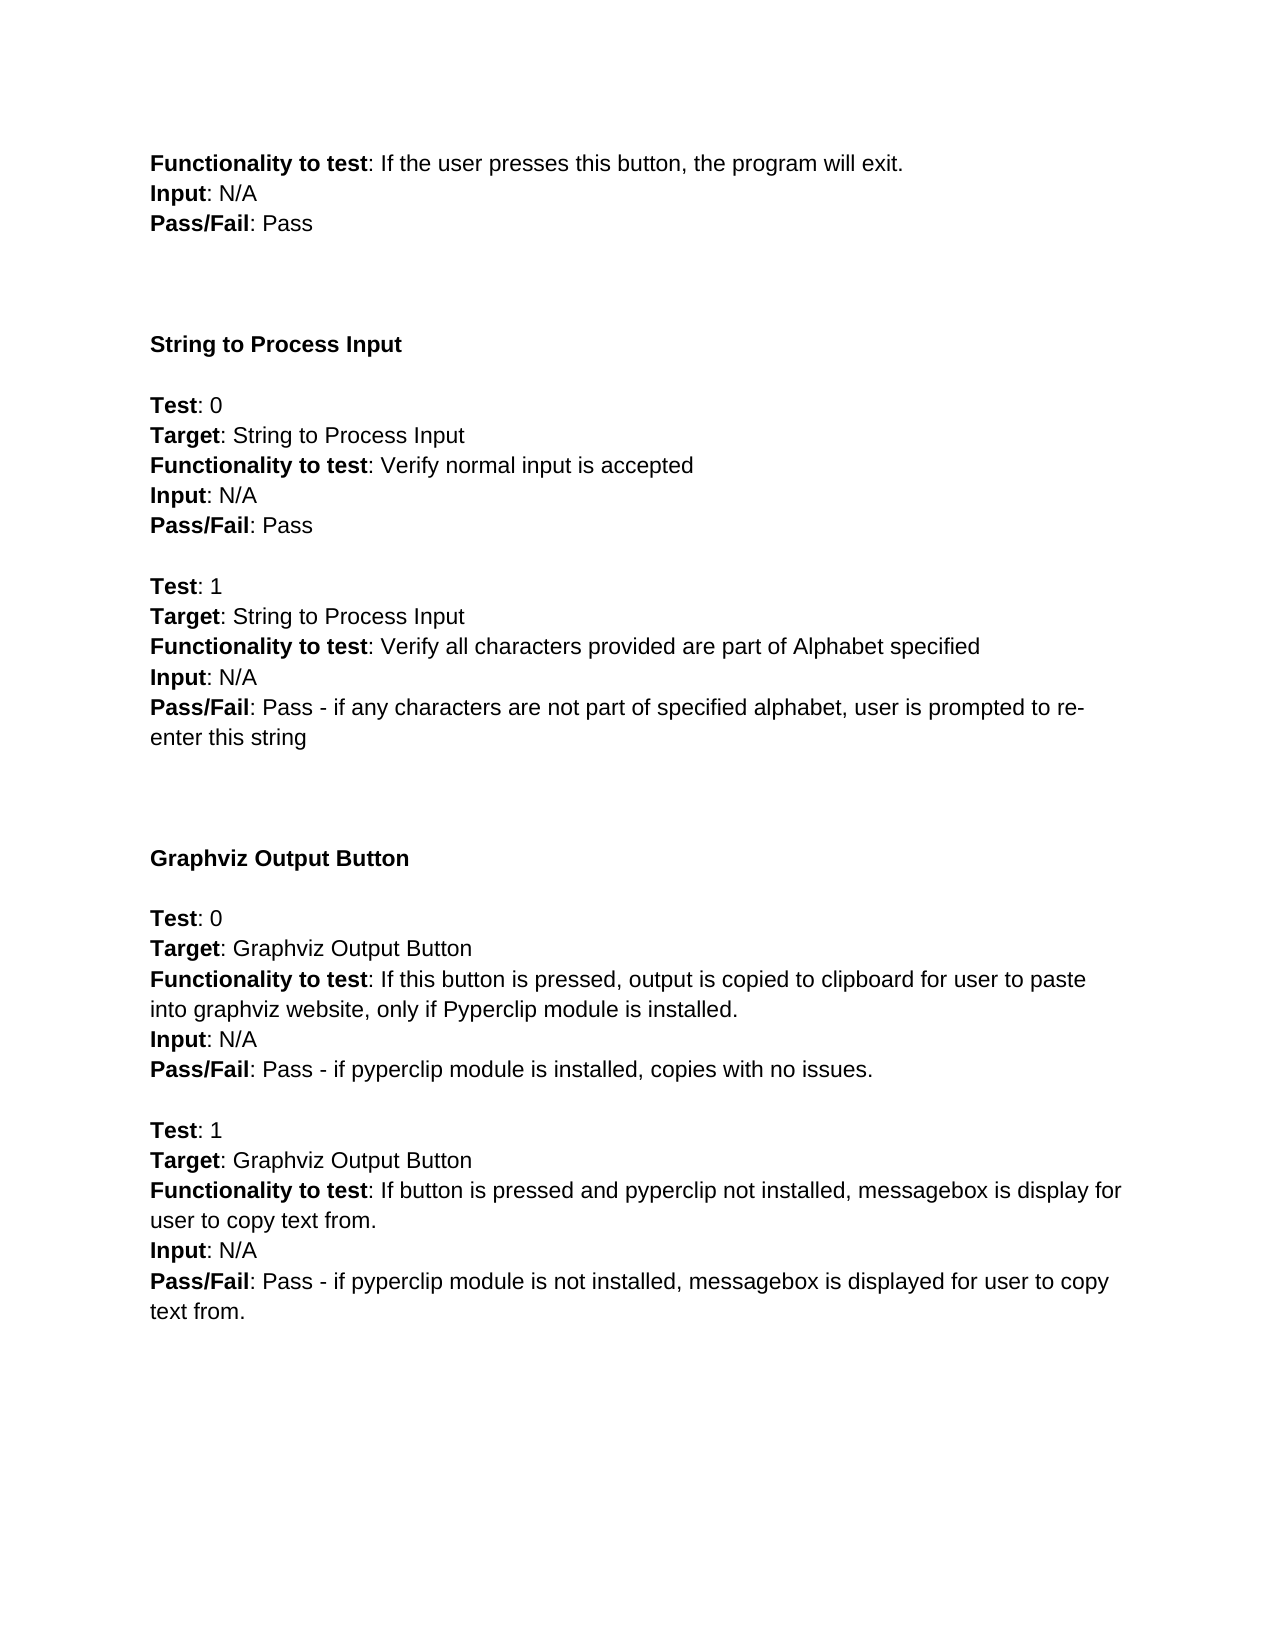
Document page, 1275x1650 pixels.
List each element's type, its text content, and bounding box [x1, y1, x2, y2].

text Pass/Fail: Pass - if pyperclip module is not installed, messagebox is displayed for user to copy text from. [150, 1268, 1125, 1324]
text Pass/Fail: Pass - if any characters are not part of specified alphabet, user is prompted to re-enter this string [150, 694, 1125, 750]
text Pass/Fail: Pass - if pyperclip module is installed, copies with no issues. [150, 1056, 1125, 1083]
text Functionality to test: Verify all characters provided are part of Alphabet specified [150, 633, 1125, 660]
text Test: 1 [150, 1117, 1125, 1143]
text Target: String to Process Input [150, 603, 1125, 629]
text Functionality to test: Verify normal input is accepted [150, 452, 1125, 478]
text Test: 0 [150, 905, 1125, 932]
text Input: N/A [150, 482, 1125, 509]
text Input: N/A [150, 180, 1125, 207]
text Target: Graphviz Output Button [150, 1147, 1125, 1173]
text Pass/Fail: Pass [150, 210, 1125, 237]
text Target: Graphviz Output Button [150, 935, 1125, 962]
text Test: 0 [150, 392, 1125, 418]
text Functionality to test: If the user presses this button, the program will exit. [150, 150, 1125, 176]
text Target: String to Process Input [150, 422, 1125, 448]
text Functionality to test: If this button is pressed, output is copied to clipboard for user to paste into graphviz website, only if Pyperclip module is installed. [150, 966, 1125, 1022]
text Functionality to test: If button is pressed and pyperclip not installed, messagebox is display for user to copy text from. [150, 1177, 1125, 1234]
text Test: 1 [150, 573, 1125, 599]
text Graphviz Output Button [150, 845, 1125, 871]
text Pass/Fail: Pass [150, 512, 1125, 539]
text Input: N/A [150, 663, 1125, 690]
text String to Process Input [150, 331, 1125, 358]
text Input: N/A [150, 1026, 1125, 1052]
text Input: N/A [150, 1237, 1125, 1264]
